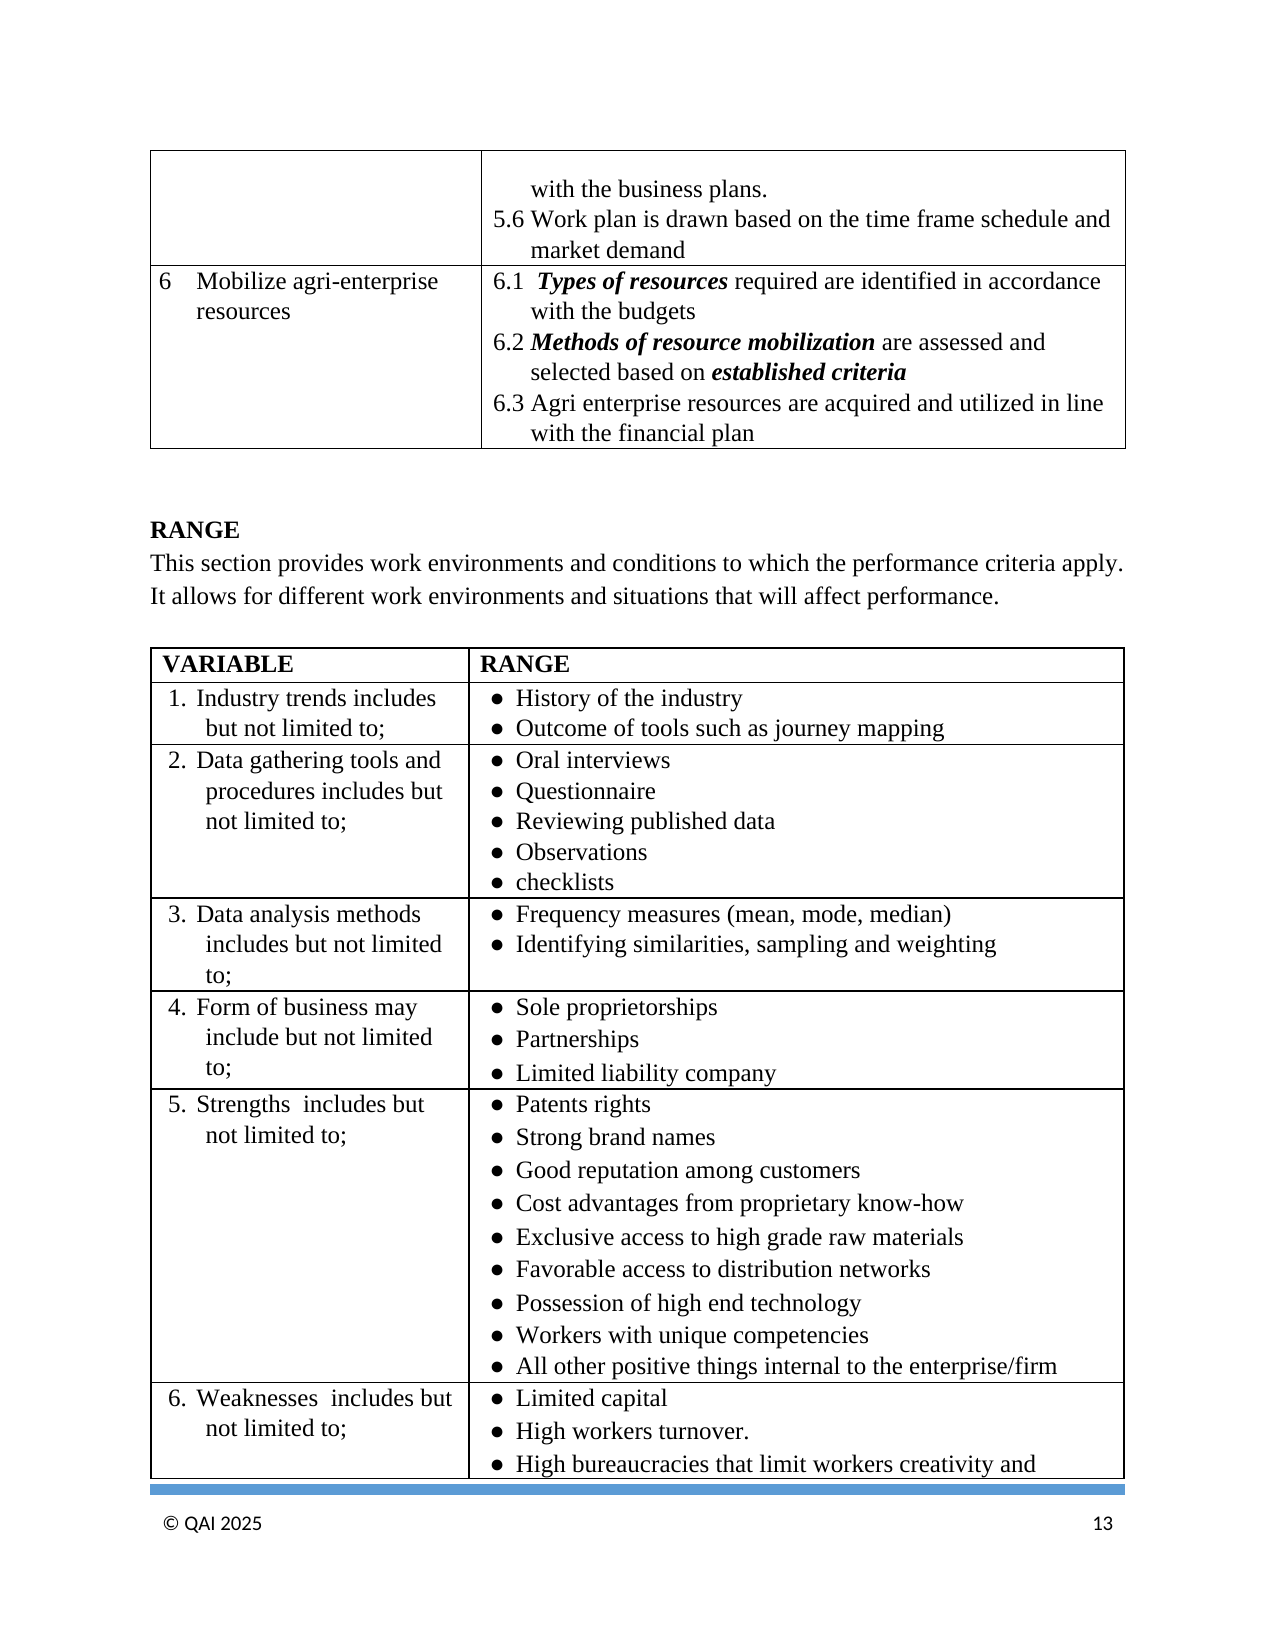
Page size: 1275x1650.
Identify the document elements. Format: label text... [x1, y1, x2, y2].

table_cell Data analysis methods includes but not limited to; [152, 899, 468, 990]
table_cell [151, 151, 481, 265]
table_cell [470, 1383, 1123, 1478]
table_cell Form of business may include but not limited to; [152, 992, 468, 1088]
table_cell Mobilize agri-enterprise resources [151, 266, 481, 448]
table_header VARIABLE [152, 649, 468, 681]
table_header RANGE [470, 649, 1123, 681]
table_cell Frequency measures (mean, mode, median) Identifying similarities, sampling and weighting [470, 899, 1123, 990]
table_cell Sole proprietorships Partnerships Limited liability company [470, 992, 1123, 1088]
table_cell Strengths includes but not limited to; [152, 1090, 468, 1381]
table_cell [482, 151, 1125, 265]
text RANGE [150, 515, 1125, 544]
table_cell Data gathering tools and procedures includes but not limited to; [152, 745, 468, 897]
table_cell Oral interviews Questionnaire Reviewing published data Observations checklists [470, 745, 1123, 897]
table_cell Industry trends includes but not limited to; [152, 683, 468, 744]
table_cell Patents rights Strong brand names Good reputation among customers Cost advantages from proprietary know-how Exclusive access to high grade raw materials Favorable access to distribution networks Possession of high end technology Workers with unique competencies All other positive things internal to the enterprise/firm [470, 1090, 1123, 1381]
text This section provides work environments and conditions to which the performance criteria apply. It allows for different work environments and situations that will affect performance. [150, 548, 1125, 610]
table_cell Types of resources required are identified in accordance with the budgets Methods of resource mobilization are assessed and selected based on established criteria Agri enterprise resources are acquired and utilized in line with the financial plan [482, 266, 1125, 448]
table_cell History of the industry Outcome of tools such as journey mapping [470, 683, 1123, 744]
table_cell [152, 1383, 468, 1478]
